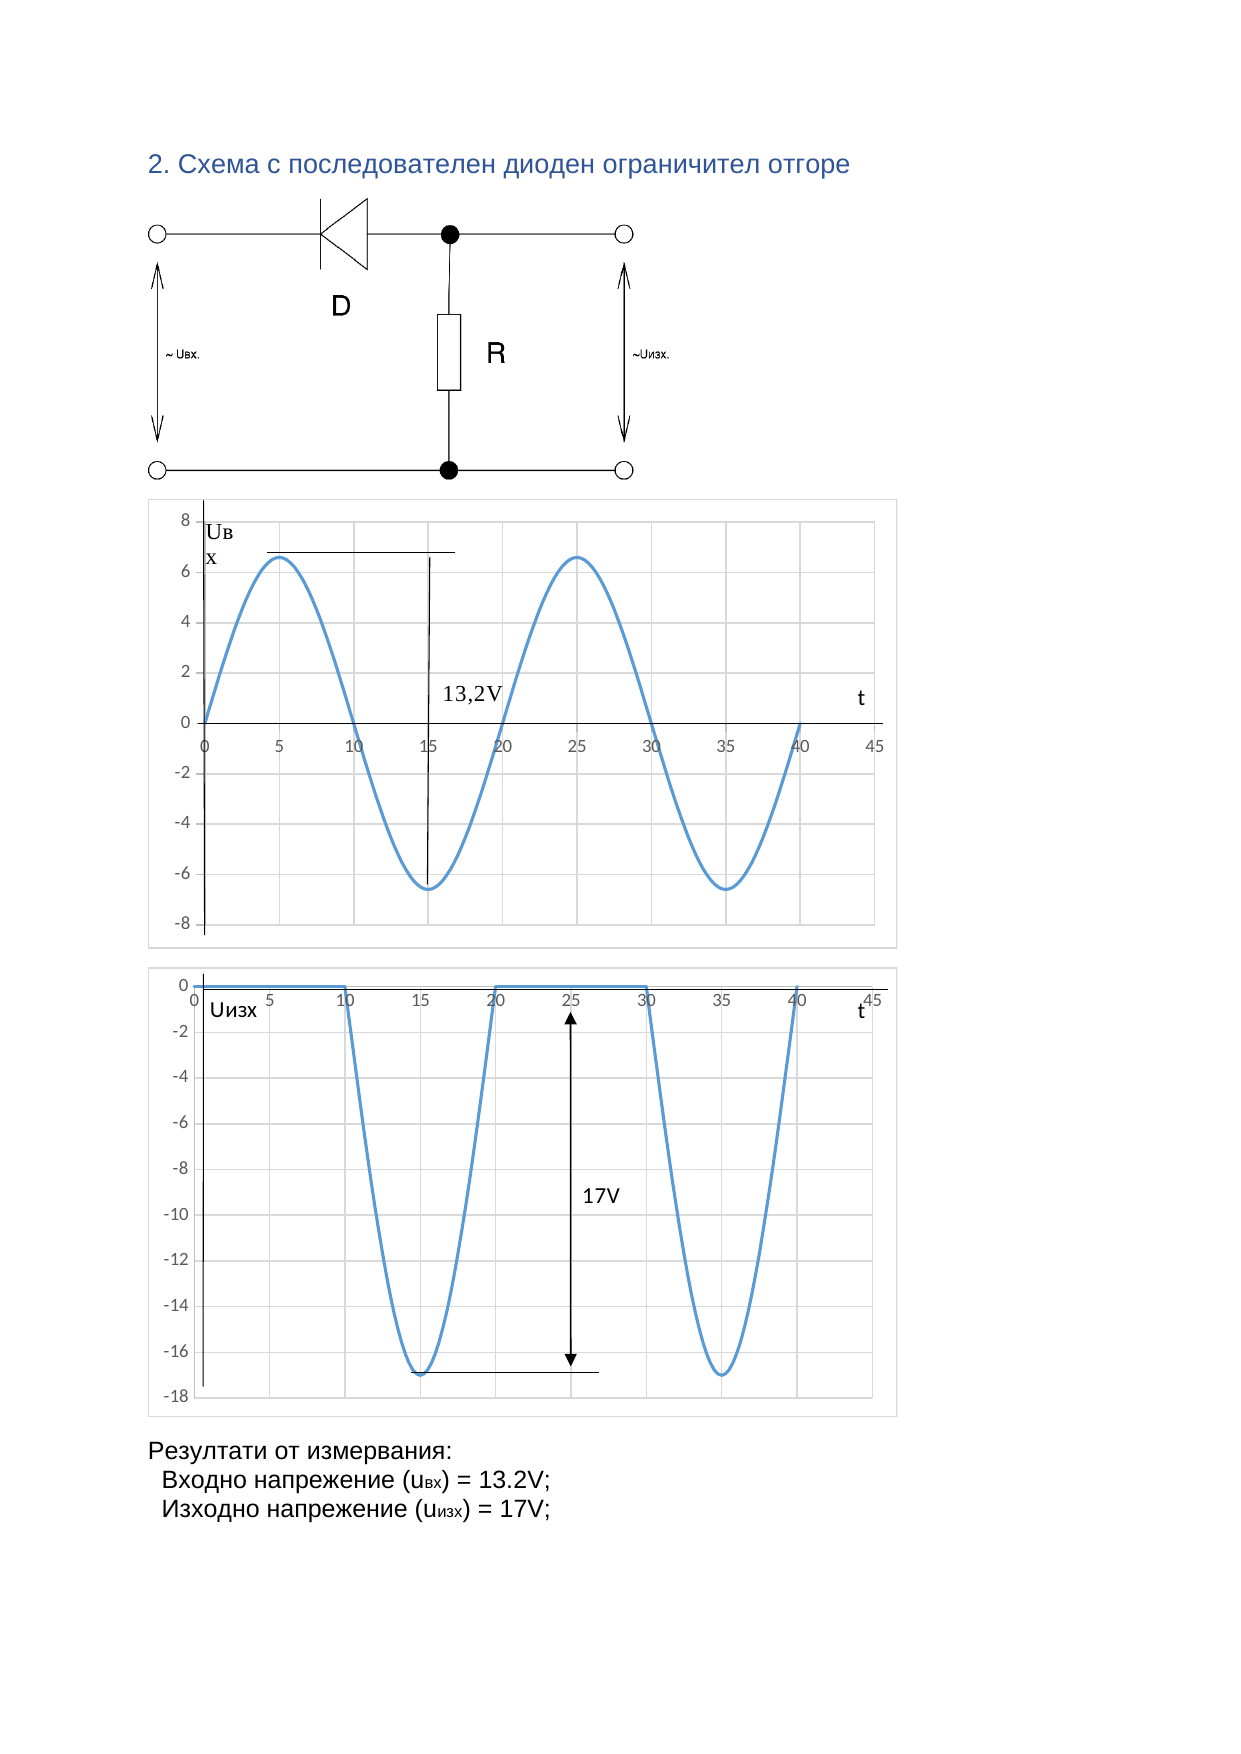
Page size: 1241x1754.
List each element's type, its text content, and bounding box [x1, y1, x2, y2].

text Резултати от измервания: [148, 1436, 1093, 1465]
text Входно напрежение (uвх) = 13.2V; [148, 1465, 1093, 1494]
picture [147, 198, 670, 480]
text 2. Схема с последователен диоден ограничител отгоре [148, 148, 1093, 179]
text Изходно напрежение (uизх) = 17V; [148, 1494, 1093, 1523]
